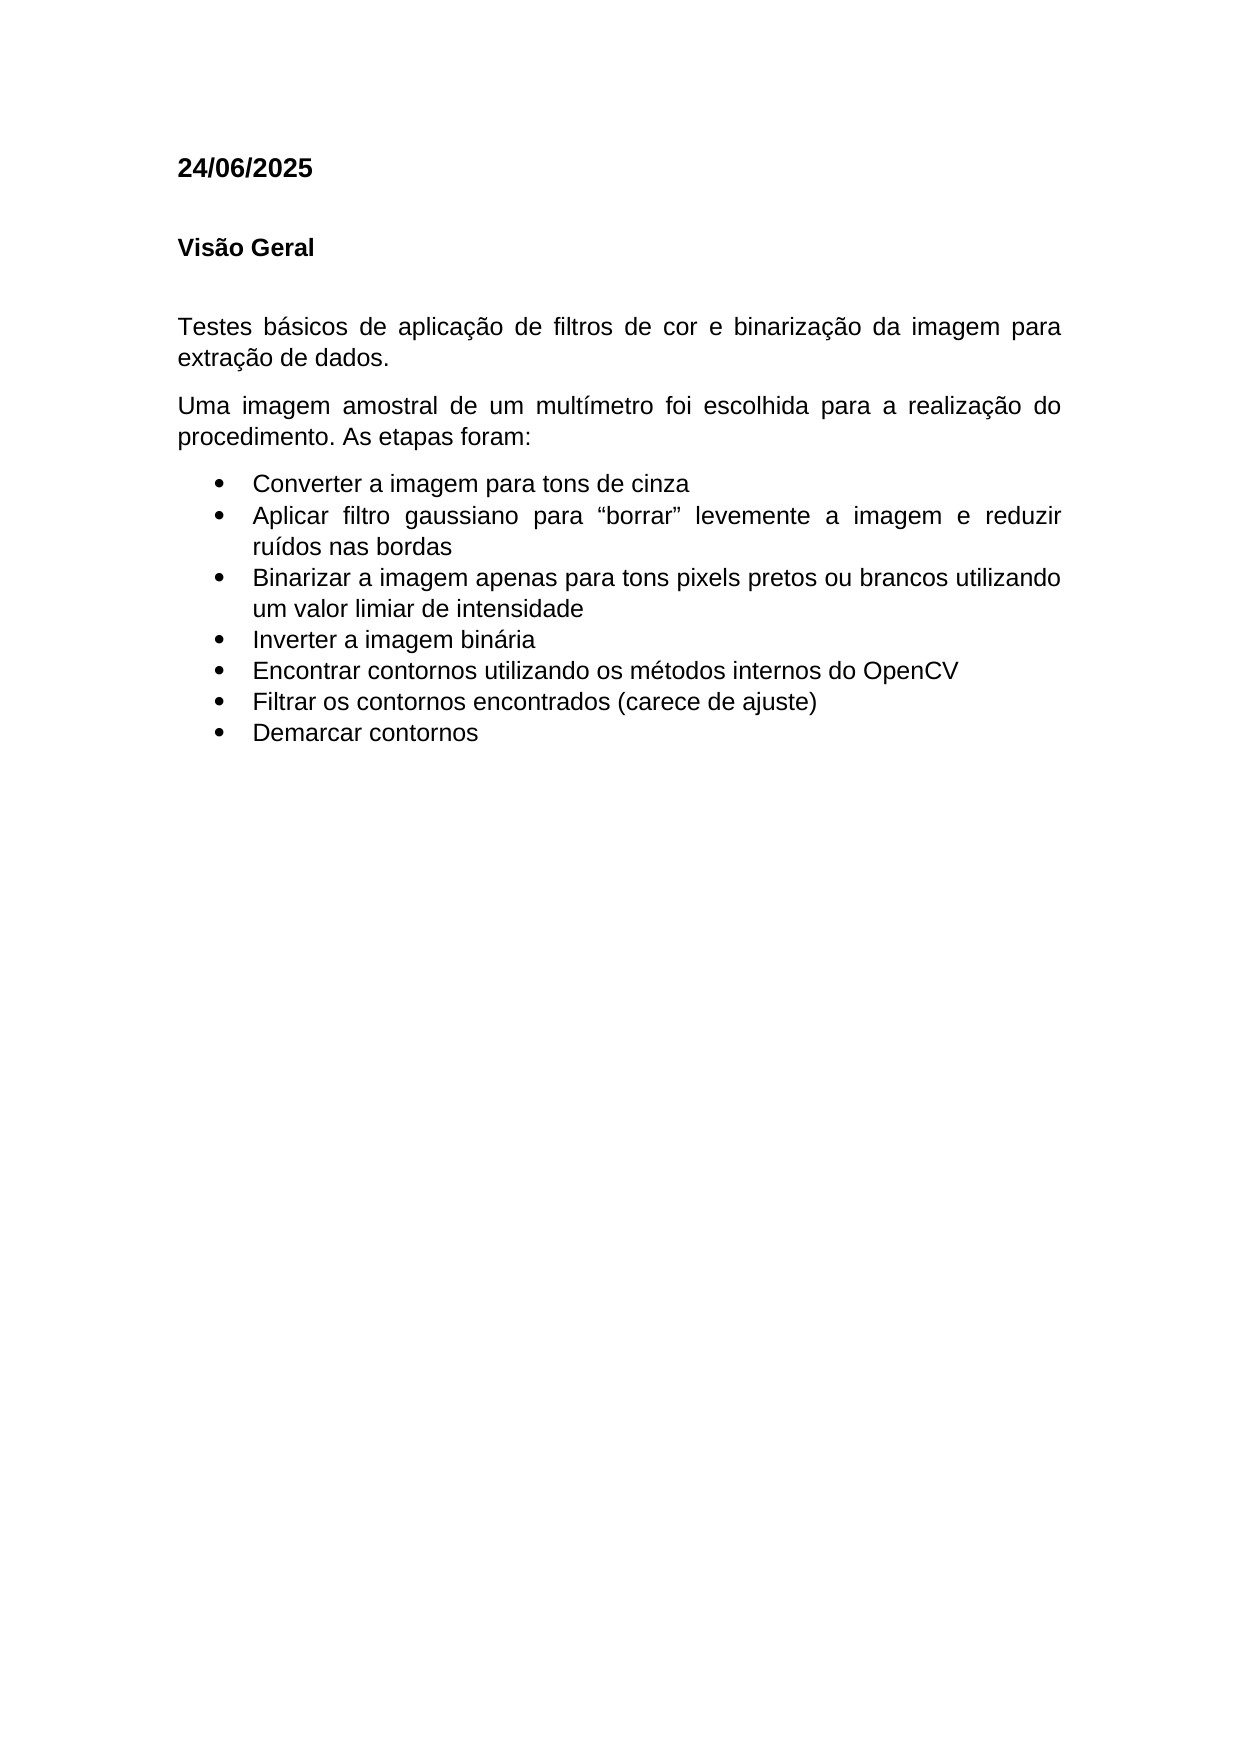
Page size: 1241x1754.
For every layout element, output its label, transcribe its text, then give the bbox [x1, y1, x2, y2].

list Binarizar a imagem apenas para tons pixels pretos ou brancos utilizando um valor limiar de intensidade [215, 563, 1063, 623]
list Inverter a imagem binária [215, 625, 1063, 654]
subtitle 24/06/2025 [177, 152, 1063, 183]
text Uma imagem amostral de um multímetro foi escolhida para a realização do procedimento. As etapas foram: [177, 391, 1063, 451]
list Filtrar os contornos encontrados (carece de ajuste) [215, 687, 1063, 716]
list Demarcar contornos [215, 718, 1063, 747]
list Aplicar filtro gaussiano para “borrar” levemente a imagem e reduzir ruídos nas bordas [215, 501, 1063, 561]
text Testes básicos de aplicação de filtros de cor e binarização da imagem para extração de dados. [177, 312, 1063, 372]
subtitle Visão Geral [177, 233, 1063, 262]
list Encontrar contornos utilizando os métodos internos do OpenCV [215, 656, 1063, 685]
list Converter a imagem para tons de cinza [215, 469, 1063, 498]
